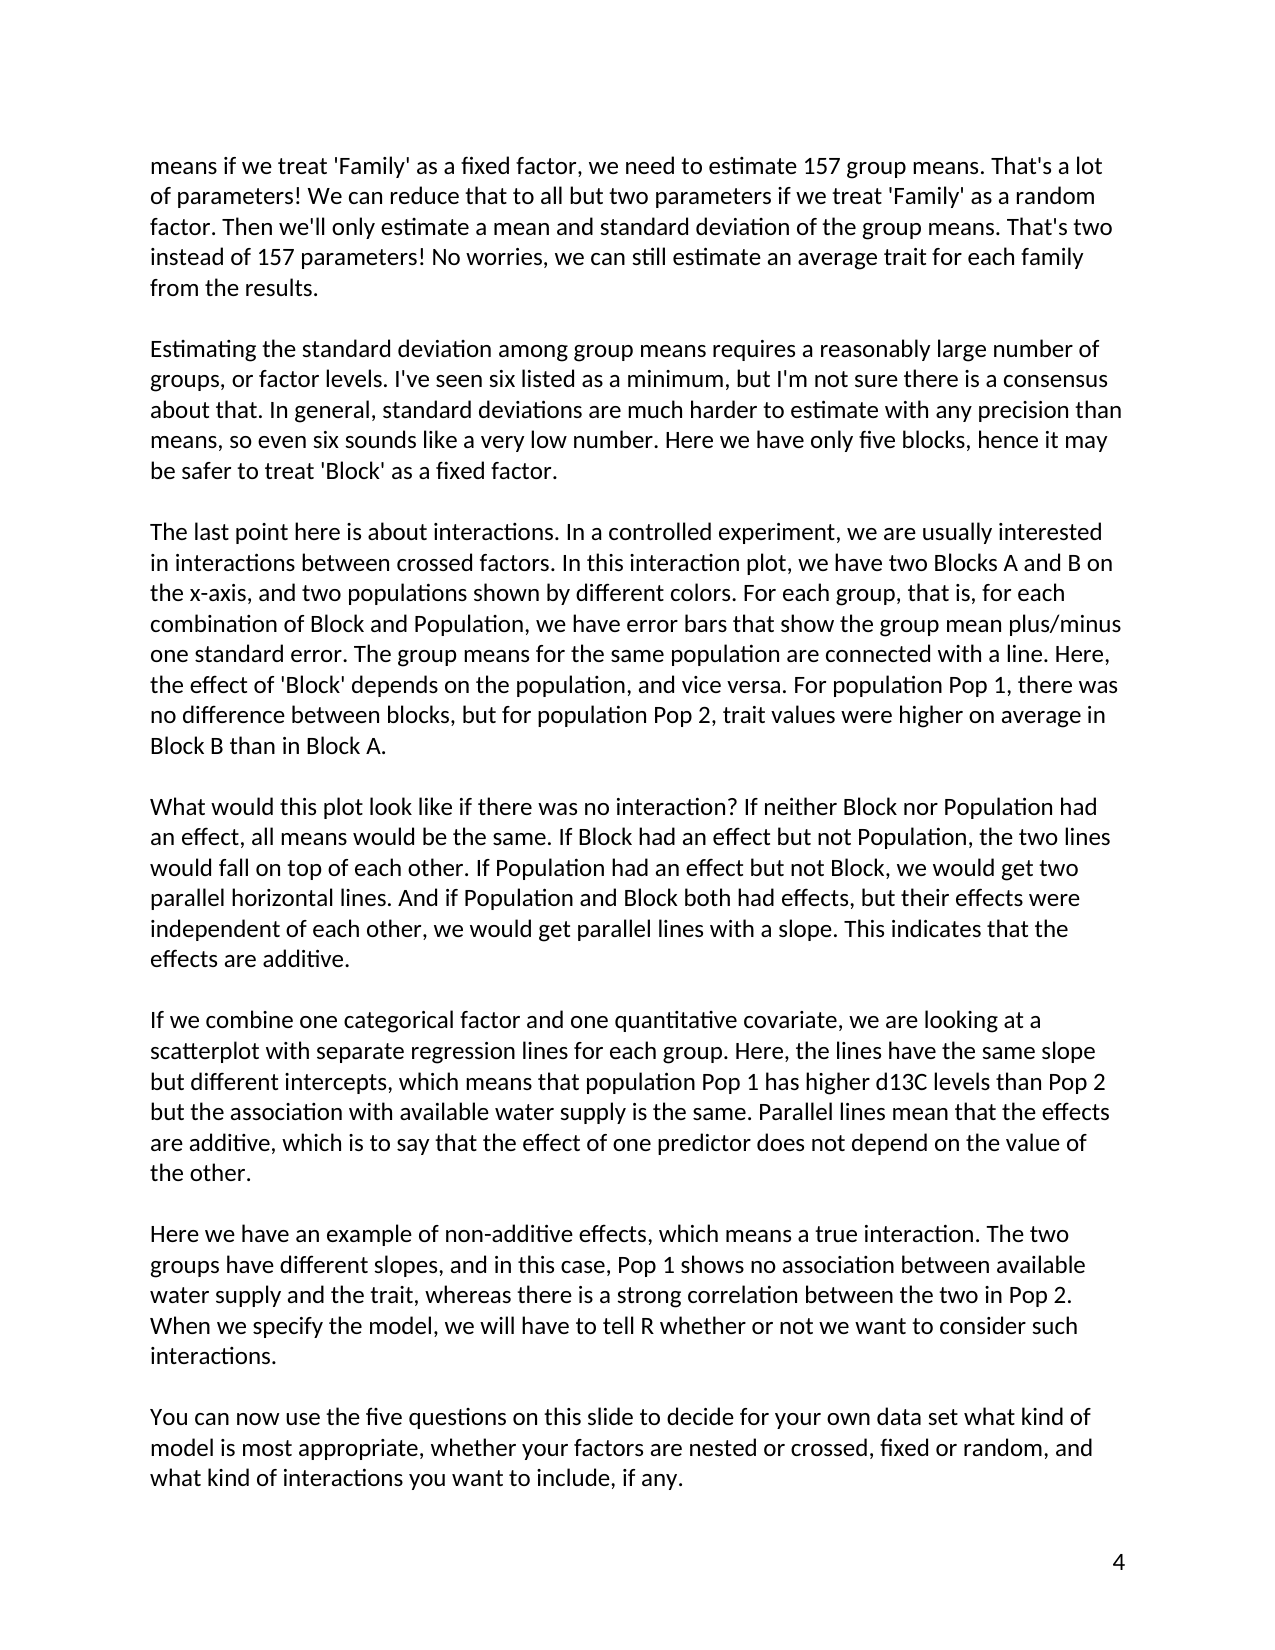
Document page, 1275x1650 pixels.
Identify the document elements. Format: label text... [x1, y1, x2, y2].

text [150, 150, 1125, 303]
text Estimating the standard deviation among group means requires a reasonably large number of groups, or factor levels. I've seen six listed as a minimum, but I'm not sure there is a consensus about that. In general, standard deviations are much harder to estimate with any precision than means, so even six sounds like a very low number. Here we have only five blocks, hence it may be safer to treat 'Block' as a fixed factor. [150, 333, 1125, 486]
text You can now use the five questions on this slide to decide for your own data set what kind of model is most appropriate, whether your factors are nested or crossed, fixed or random, and what kind of interactions you want to include, if any. [150, 1401, 1125, 1493]
text Here we have an example of non-additive effects, which means a true interaction. The two groups have different slopes, and in this case, Pop 1 shows no association between available water supply and the trait, whereas there is a strong correlation between the two in Pop 2. When we specify the model, we will have to tell R whether or not we want to consider such interactions. [150, 1218, 1125, 1371]
text The last point here is about interactions. In a controlled experiment, we are usually interested in interactions between crossed factors. In this interaction plot, we have two Blocks A and B on the x-axis, and two populations shown by different colors. For each group, that is, for each combination of Block and Population, we have error bars that show the group mean plus/minus one standard error. The group means for the same population are connected with a line. Here, the effect of 'Block' depends on the population, and vice versa. For population Pop 1, there was no difference between blocks, but for population Pop 2, trait values were higher on average in Block B than in Block A. [150, 516, 1125, 760]
text If we combine one categorical factor and one quantitative covariate, we are looking at a scatterplot with separate regression lines for each group. Here, the lines have the same slope but different intercepts, which means that population Pop 1 has higher d13C levels than Pop 2 but the association with available water supply is the same. Parallel lines mean that the effects are additive, which is to say that the effect of one predictor does not depend on the value of the other. [150, 1004, 1125, 1188]
text What would this plot look like if there was no interaction? If neither Block nor Population had an effect, all means would be the same. If Block had an effect but not Population, the two lines would fall on top of each other. If Population had an effect but not Block, we would get two parallel horizontal lines. And if Population and Block both had effects, but their effects were independent of each other, we would get parallel lines with a slope. This indicates that the effects are additive. [150, 791, 1125, 974]
